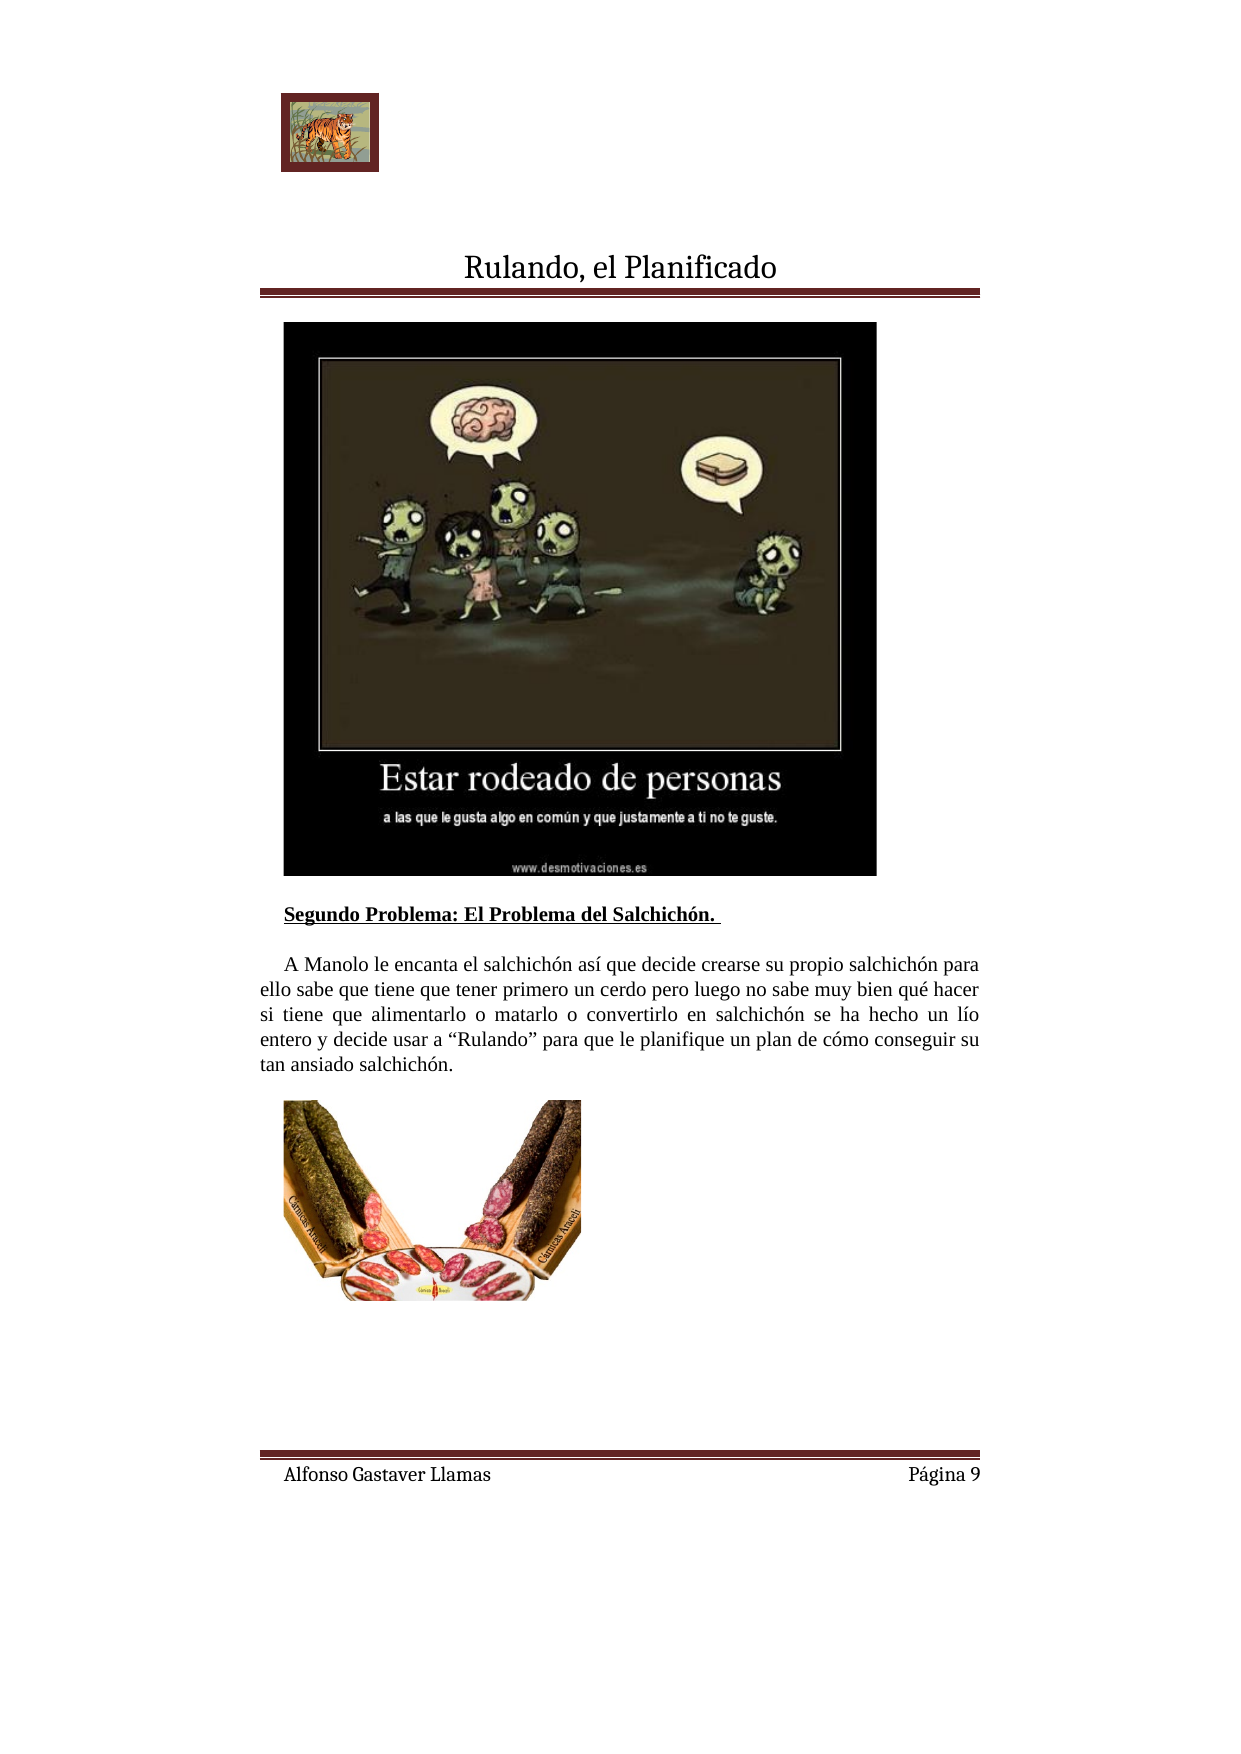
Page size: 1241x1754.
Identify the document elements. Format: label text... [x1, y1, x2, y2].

text A Manolo le encanta el salchichón así que decide crearse su propio salchichón para ello sabe que tiene que tener primero un cerdo pero luego no sabe muy bien qué hacer si tiene que alimentarlo o matarlo o convertirlo en salchichón se ha hecho un lío entero y decide usar a “Rulando” para que le planifique un plan de cómo conseguir su tan ansiado salchichón. [260, 951, 980, 1076]
picture [283, 1100, 582, 1301]
text Segundo Problema: El Problema del Salchichón. [260, 901, 980, 926]
picture [283, 322, 877, 876]
